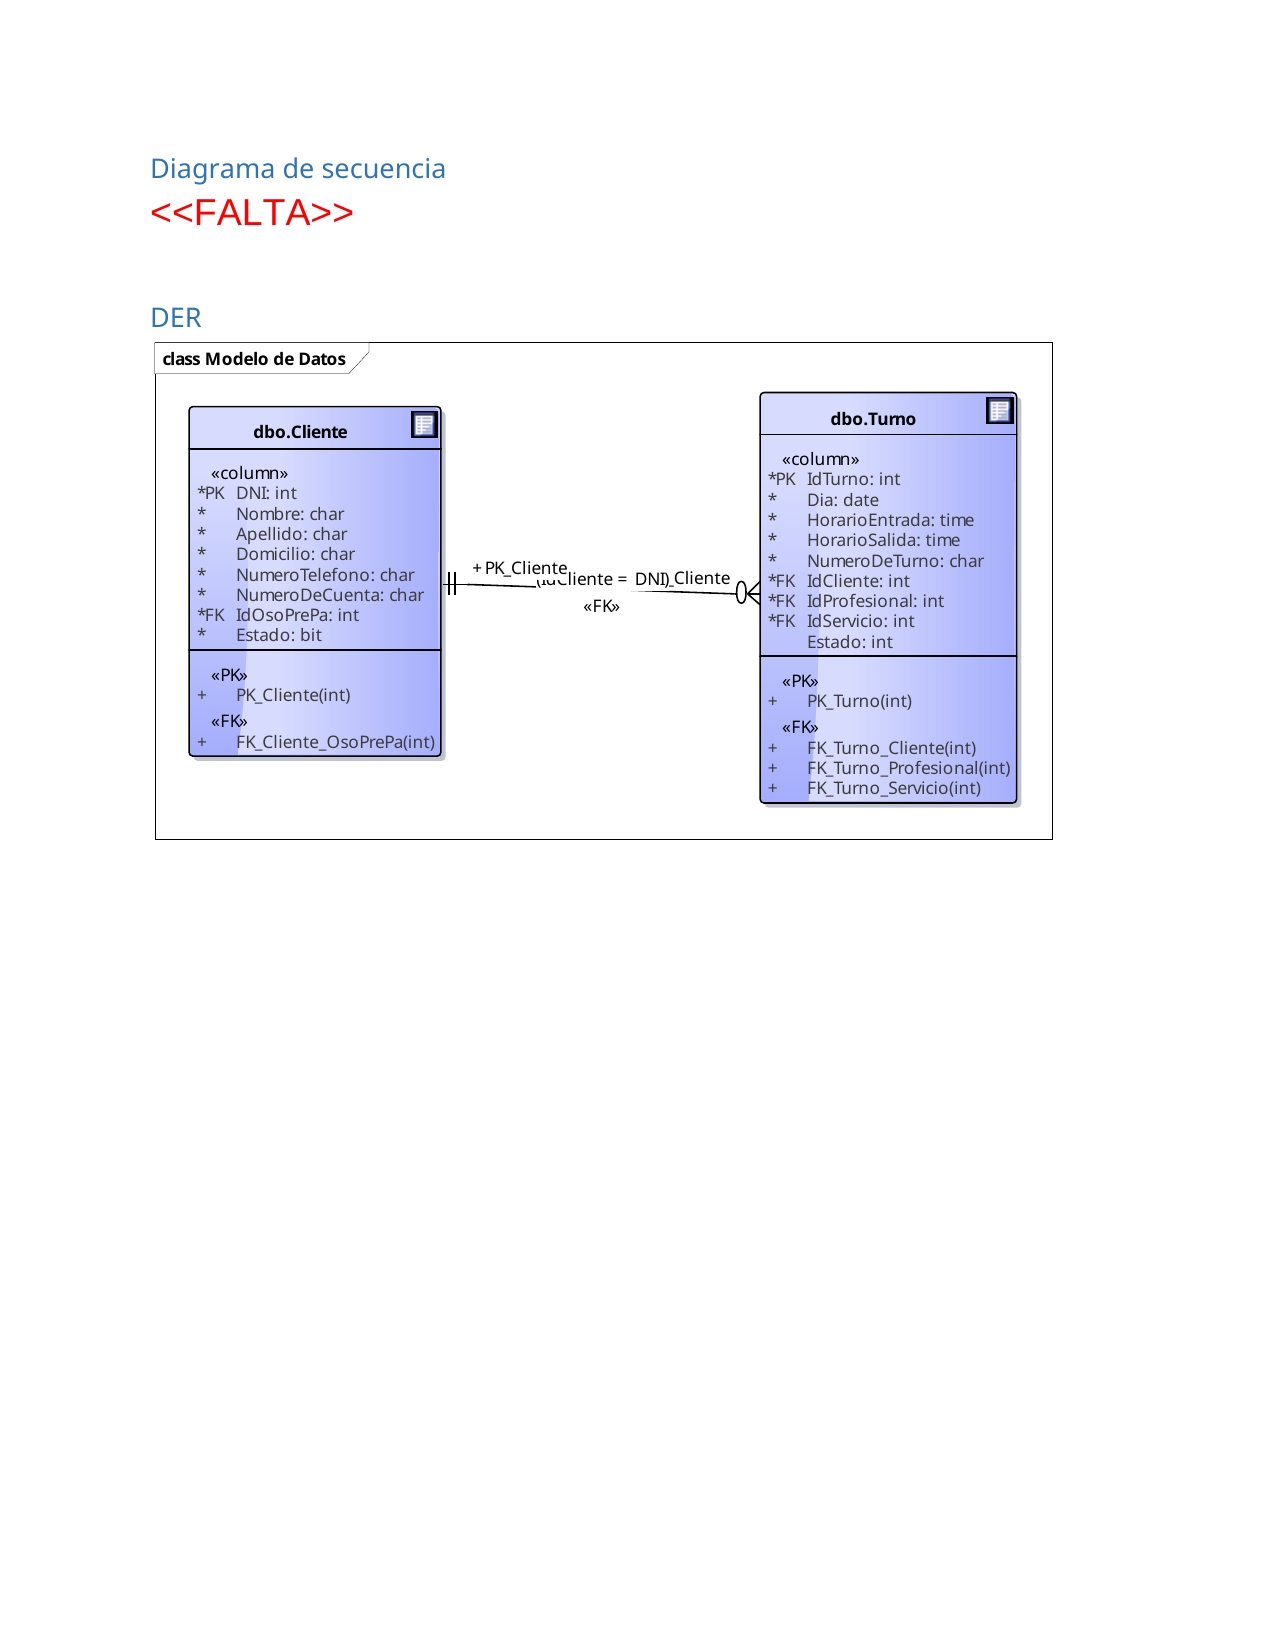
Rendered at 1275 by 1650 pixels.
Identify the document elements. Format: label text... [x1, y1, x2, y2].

text <<FALTA>> [150, 190, 1125, 233]
subtitle DER [150, 298, 1125, 335]
subtitle Diagrama de secuencia [150, 150, 1125, 187]
